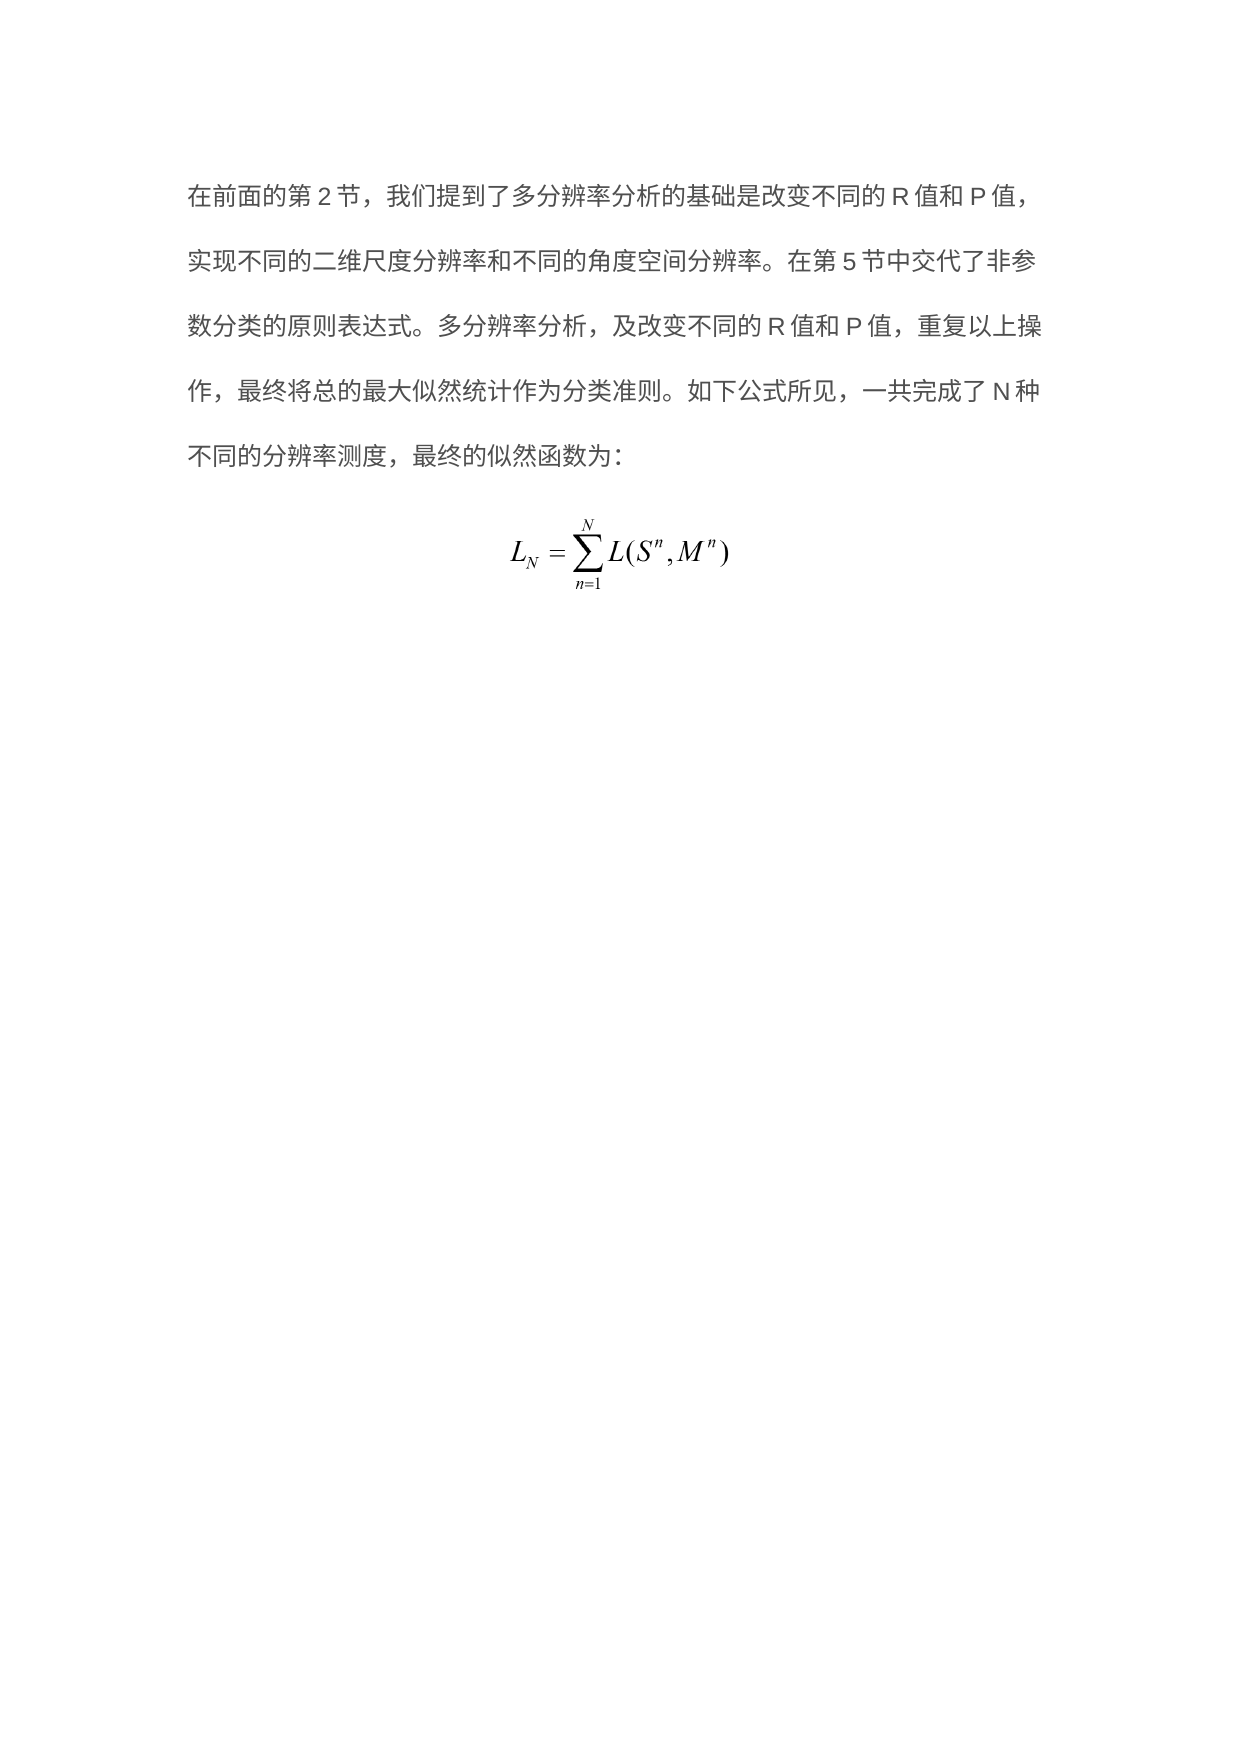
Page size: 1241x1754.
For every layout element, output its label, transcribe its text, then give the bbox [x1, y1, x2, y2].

text 在前面的第2节，我们提到了多分辨率分析的基础是改变不同的R值和P值，实现不同的二维尺度分辨率和不同的角度空间分辨率。在第5节中交代了非参数分类的原则表达式。多分辨率分析，及改变不同的R值和P值，重复以上操作，最终将总的最大似然统计作为分类准则。如下公式所见，一共完成了N种不同的分辨率测度，最终的似然函数为： [187, 162, 1053, 487]
picture [505, 512, 735, 595]
